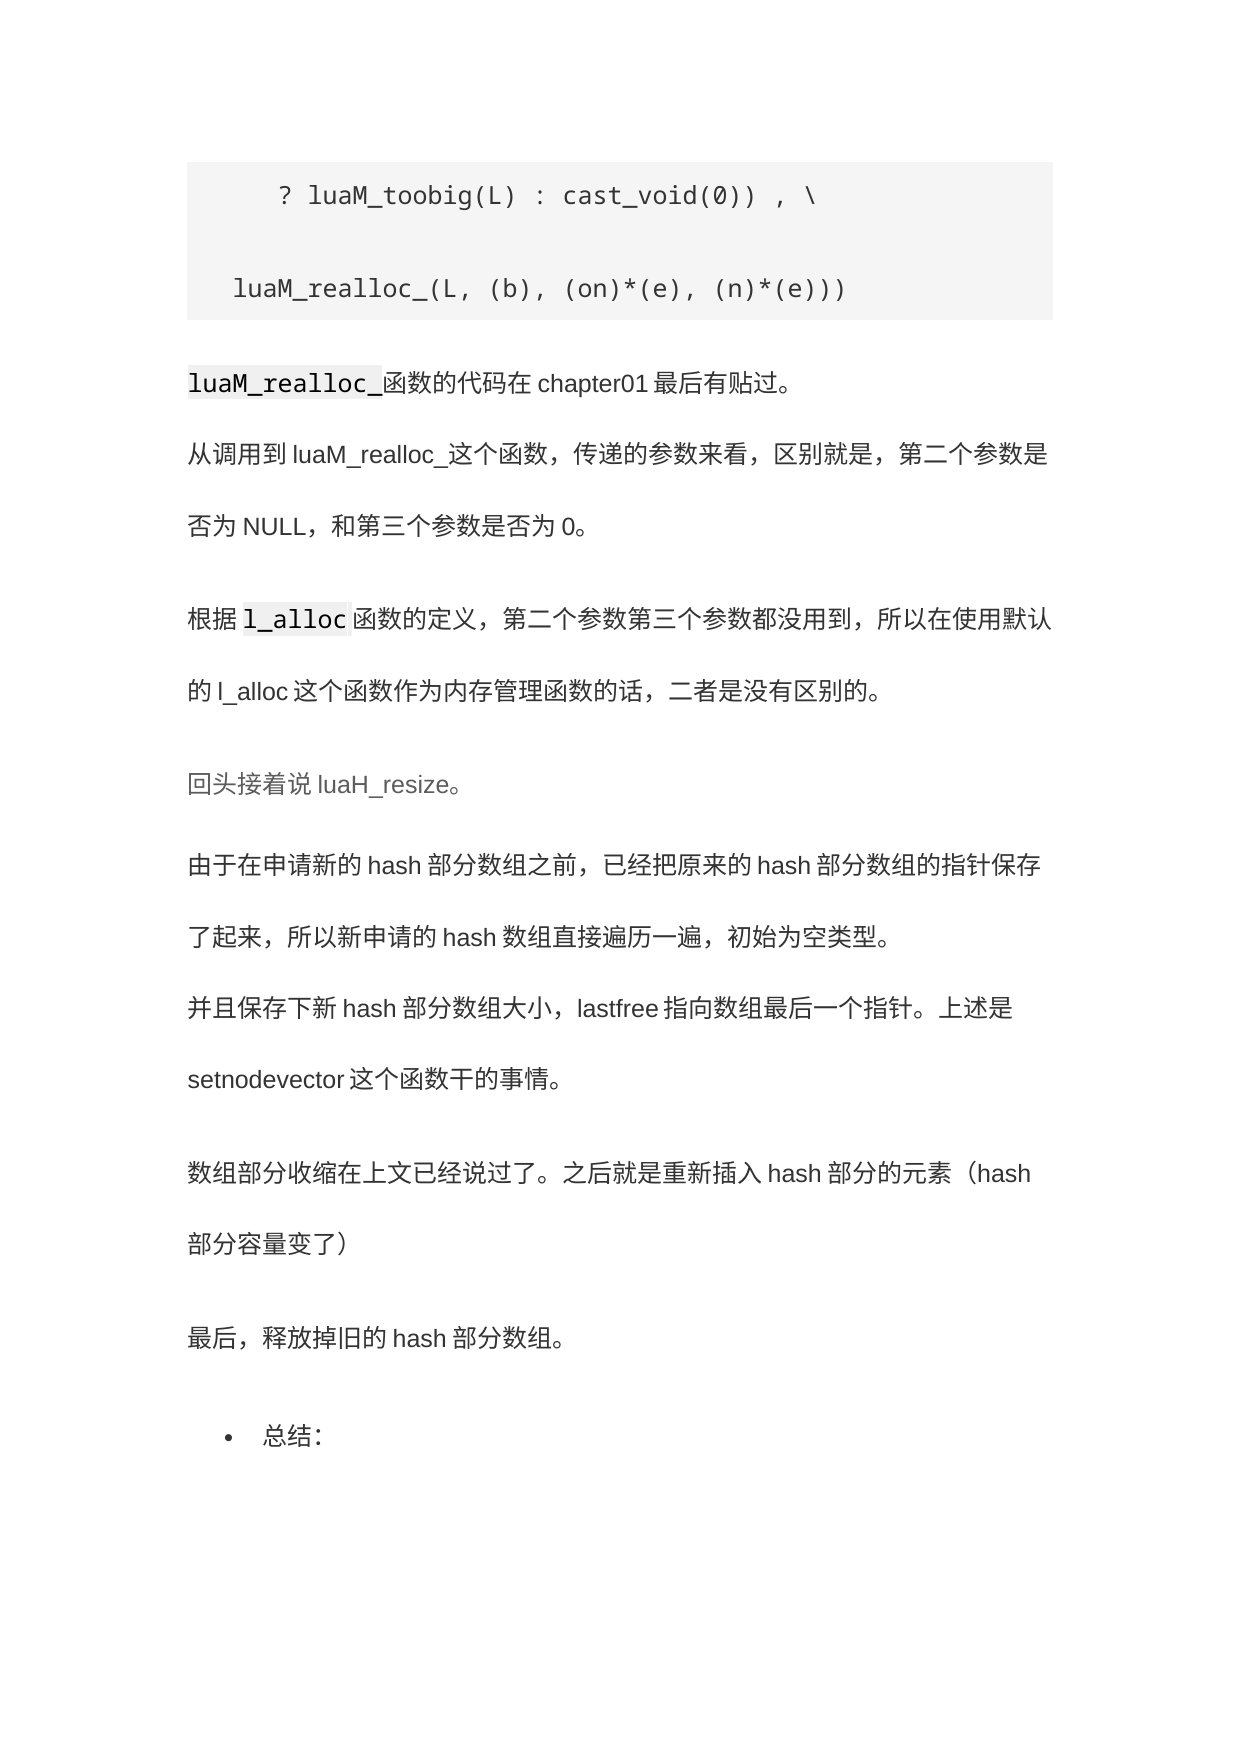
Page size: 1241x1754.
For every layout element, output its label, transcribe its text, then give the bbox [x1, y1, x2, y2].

text 由于在申请新的hash部分数组之前，已经把原来的hash部分数组的指针保存了起来，所以新申请的hash数组直接遍历一遍，初始为空类型。 并且保存下新hash部分数组大小，lastfree指向数组最后一个指针。上述是setnodevector这个函数干的事情。 [187, 831, 1053, 1111]
text 回头接着说luaH_resize。 [187, 750, 1053, 815]
list 总结： [225, 1402, 1053, 1467]
text 数组部分收缩在上文已经说过了。之后就是重新插入hash部分的元素（hash部分容量变了） [187, 1139, 1053, 1276]
text ? luaM_toobig(L) : cast_void(0)) , \ [187, 162, 1053, 227]
text luaM_realloc_(L, (b), (on)*(e), (n)*(e))) [187, 255, 1053, 320]
text 根据l_alloc函数的定义，第二个参数第三个参数都没用到，所以在使用默认的l_alloc这个函数作为内存管理函数的话，二者是没有区别的。 [187, 585, 1053, 722]
text luaM_realloc_函数的代码在chapter01最后有贴过。 从调用到luaM_realloc_这个函数，传递的参数来看，区别就是，第二个参数是否为NULL，和第三个参数是否为0。 [187, 349, 1053, 557]
text 最后，释放掉旧的hash部分数组。 [187, 1304, 1053, 1369]
